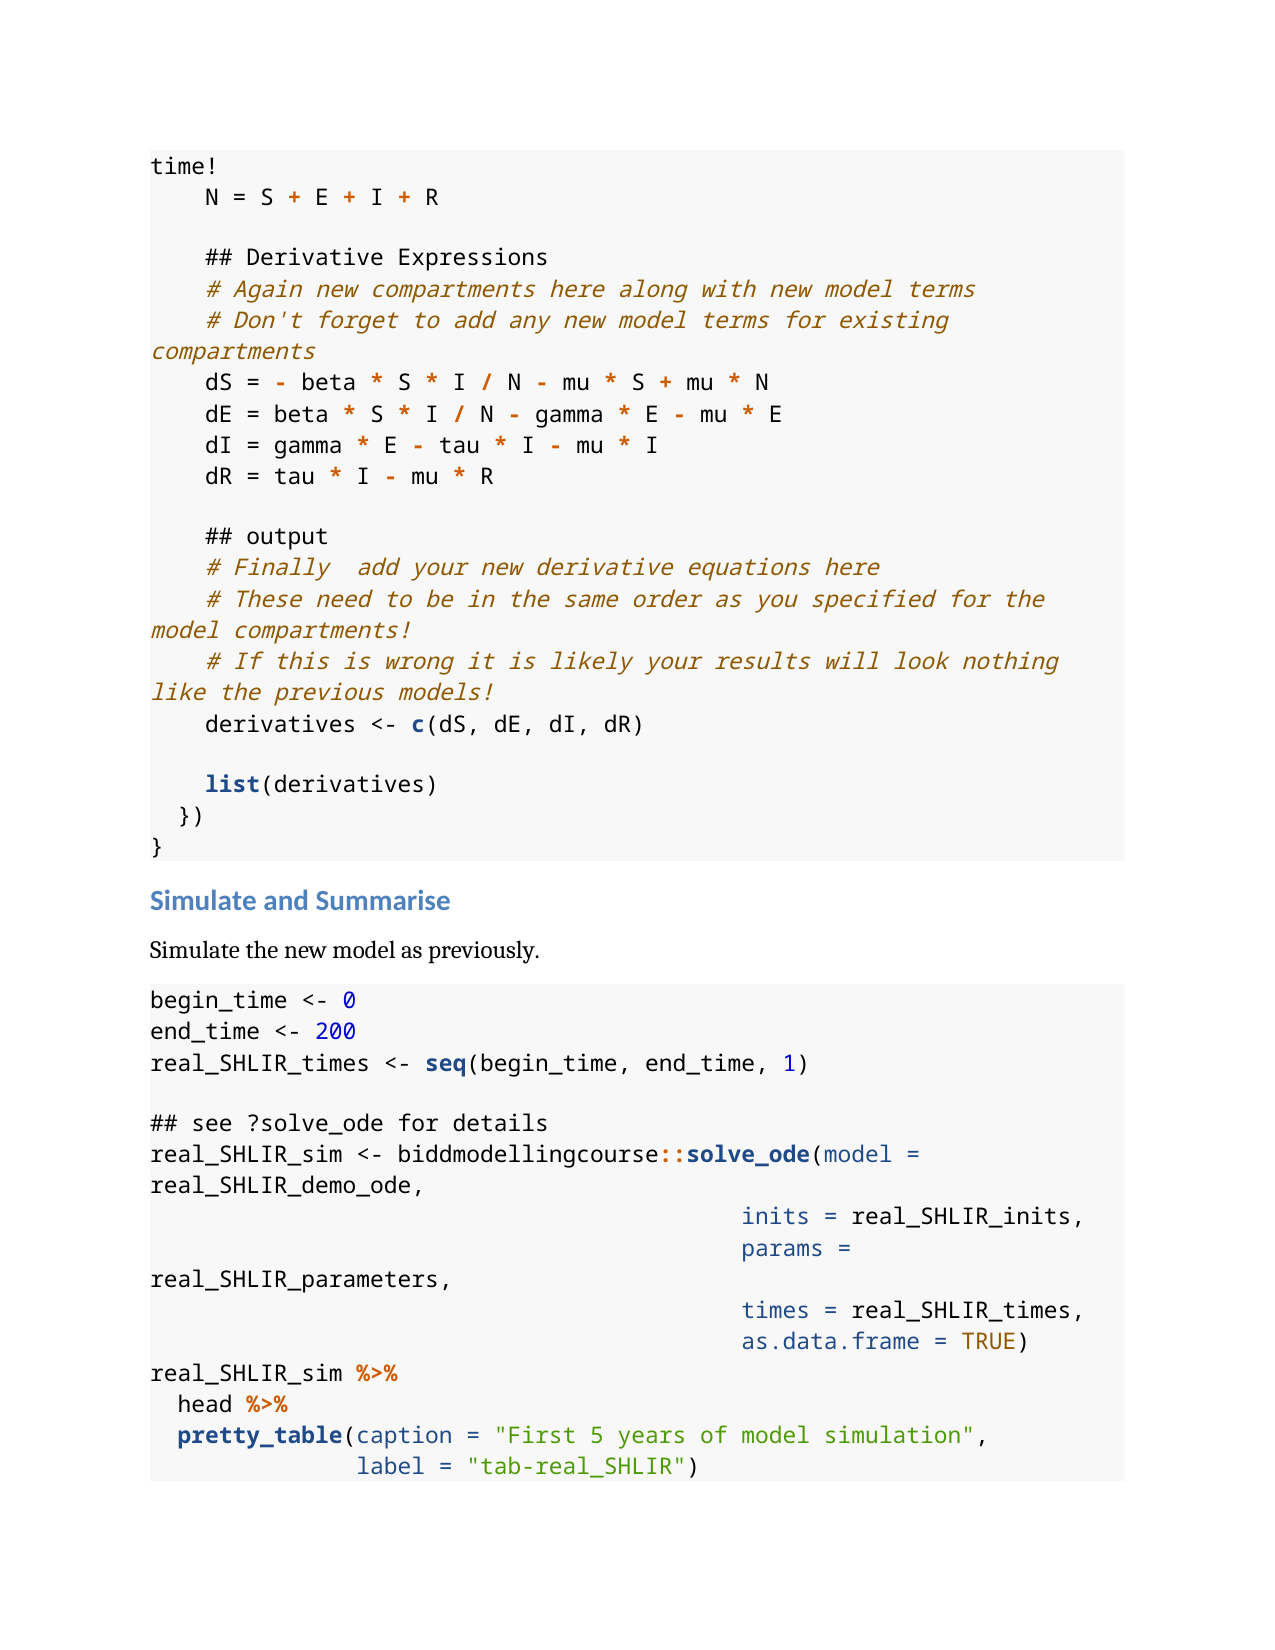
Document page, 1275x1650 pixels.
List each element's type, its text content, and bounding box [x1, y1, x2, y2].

text begin_time <- 0 end_time <- 200 real_SHLIR_times <- seq(begin_time, end_time, 1) ## see ?solve_ode for details real_SHLIR_sim <- biddmodellingcourse::solve_ode(model = real_SHLIR_demo_ode, inits = real_SHLIR_inits, params = real_SHLIR_parameters, times = real_SHLIR_times, as.data.frame = TRUE) real_SHLIR_sim %>% head %>% pretty_table(caption = "First 5 years of model simulation", label = "tab-real_SHLIR") [150, 984, 1125, 1481]
subtitle Simulate and Summarise [150, 882, 1125, 918]
text Simulate the new model as previously. [150, 936, 1125, 965]
